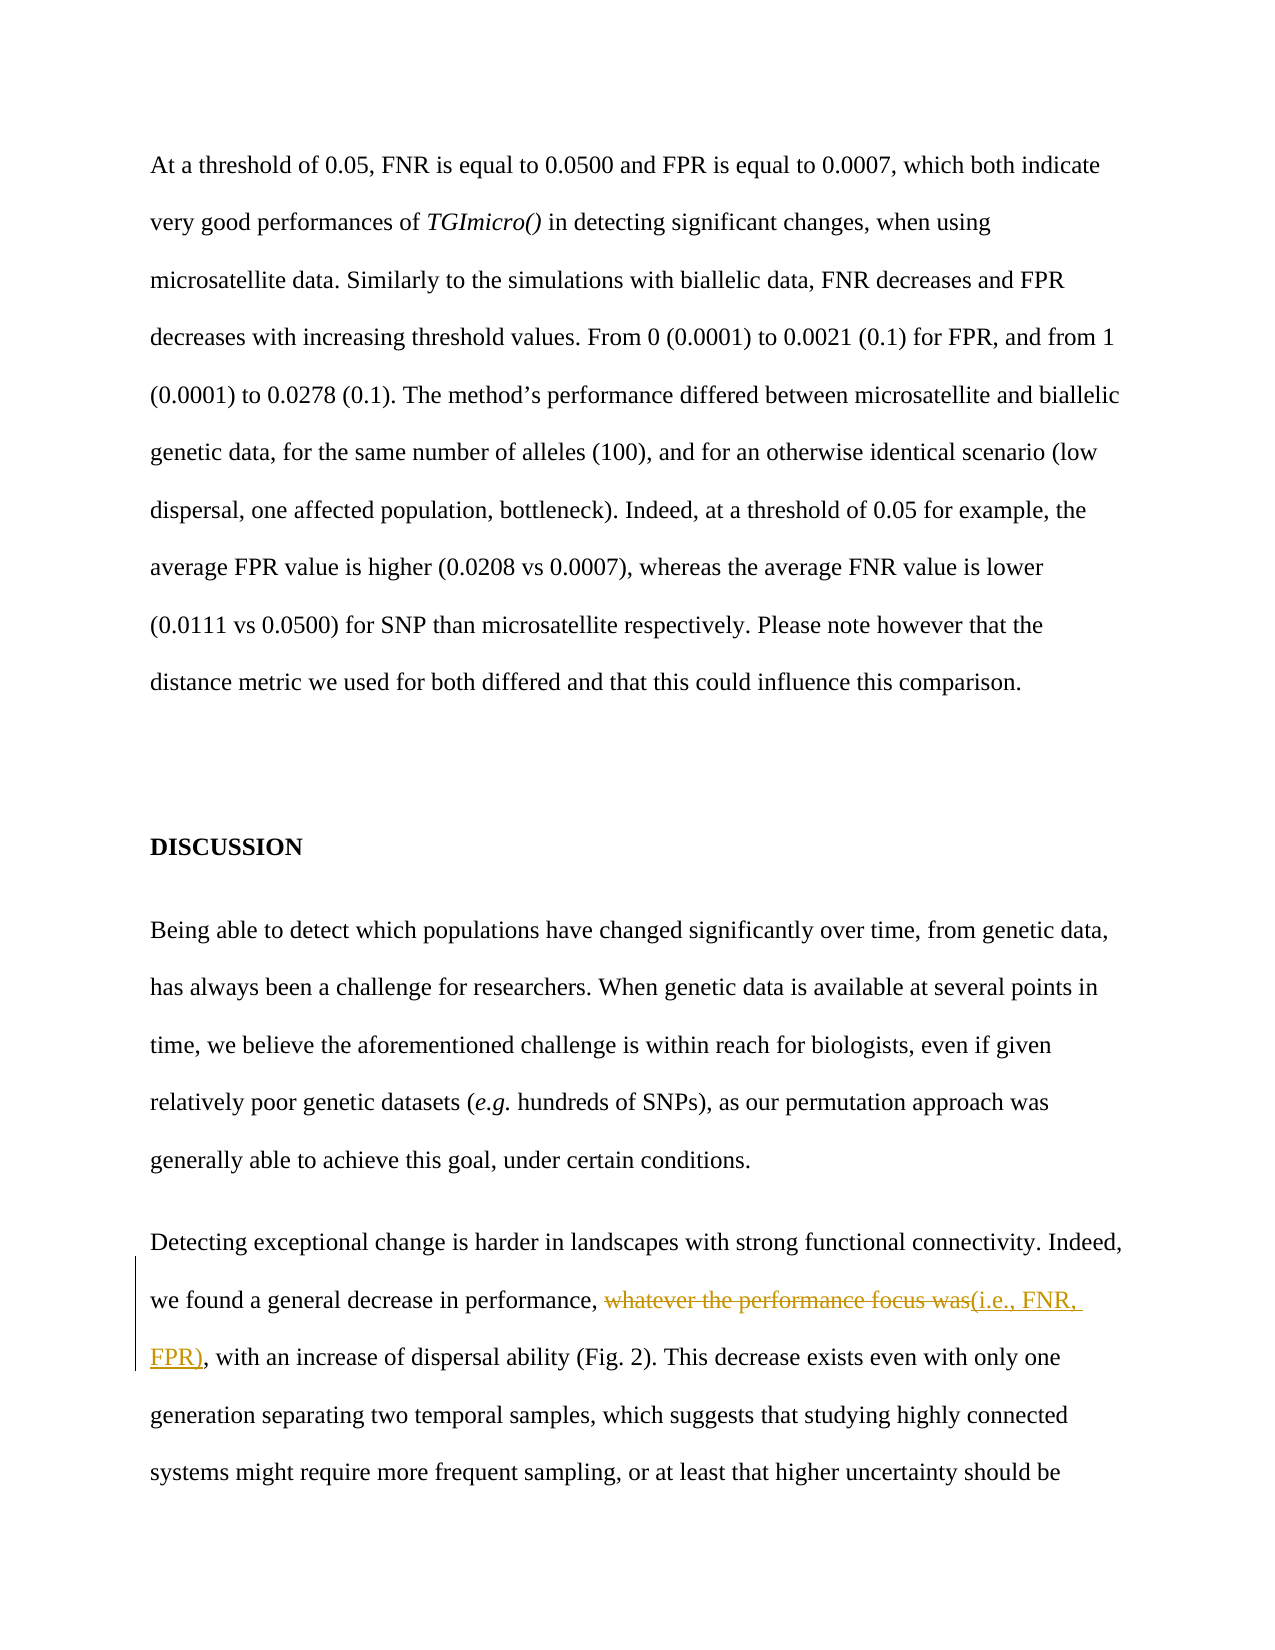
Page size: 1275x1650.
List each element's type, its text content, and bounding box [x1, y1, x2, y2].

text DISCUSSION [150, 832, 1125, 861]
text Being able to detect which populations have changed significantly over time, from genetic data, has always been a challenge for researchers. When genetic data is available at several points in time, we believe the aforementioned challenge is within reach for biologists, even if given relatively poor genetic datasets (e.g. hundreds of SNPs), as our permutation approach was generally able to achieve this goal, under certain conditions. [150, 915, 1125, 1174]
text At a threshold of 0.05, FNR is equal to 0.0500 and FPR is equal to 0.0007, which both indicate very good performances of TGImicro() in detecting significant changes, when using microsatellite data. Similarly to the simulations with biallelic data, FNR decreases and FPR decreases with increasing threshold values. From 0 (0.0001) to 0.0021 (0.1) for FPR, and from 1 (0.0001) to 0.0278 (0.1). The method’s performance differed between microsatellite and biallelic genetic data, for the same number of alleles (100), and for an otherwise identical scenario (low dispersal, one affected population, bottleneck). Indeed, at a threshold of 0.05 for example, the average FPR value is higher (0.0208 vs 0.0007), whereas the average FNR value is lower (0.0111 vs 0.0500) for SNP than microsatellite respectively. Please note however that the distance metric we used for both differed and that this could influence this comparison. [150, 150, 1125, 696]
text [150, 1227, 1125, 1486]
